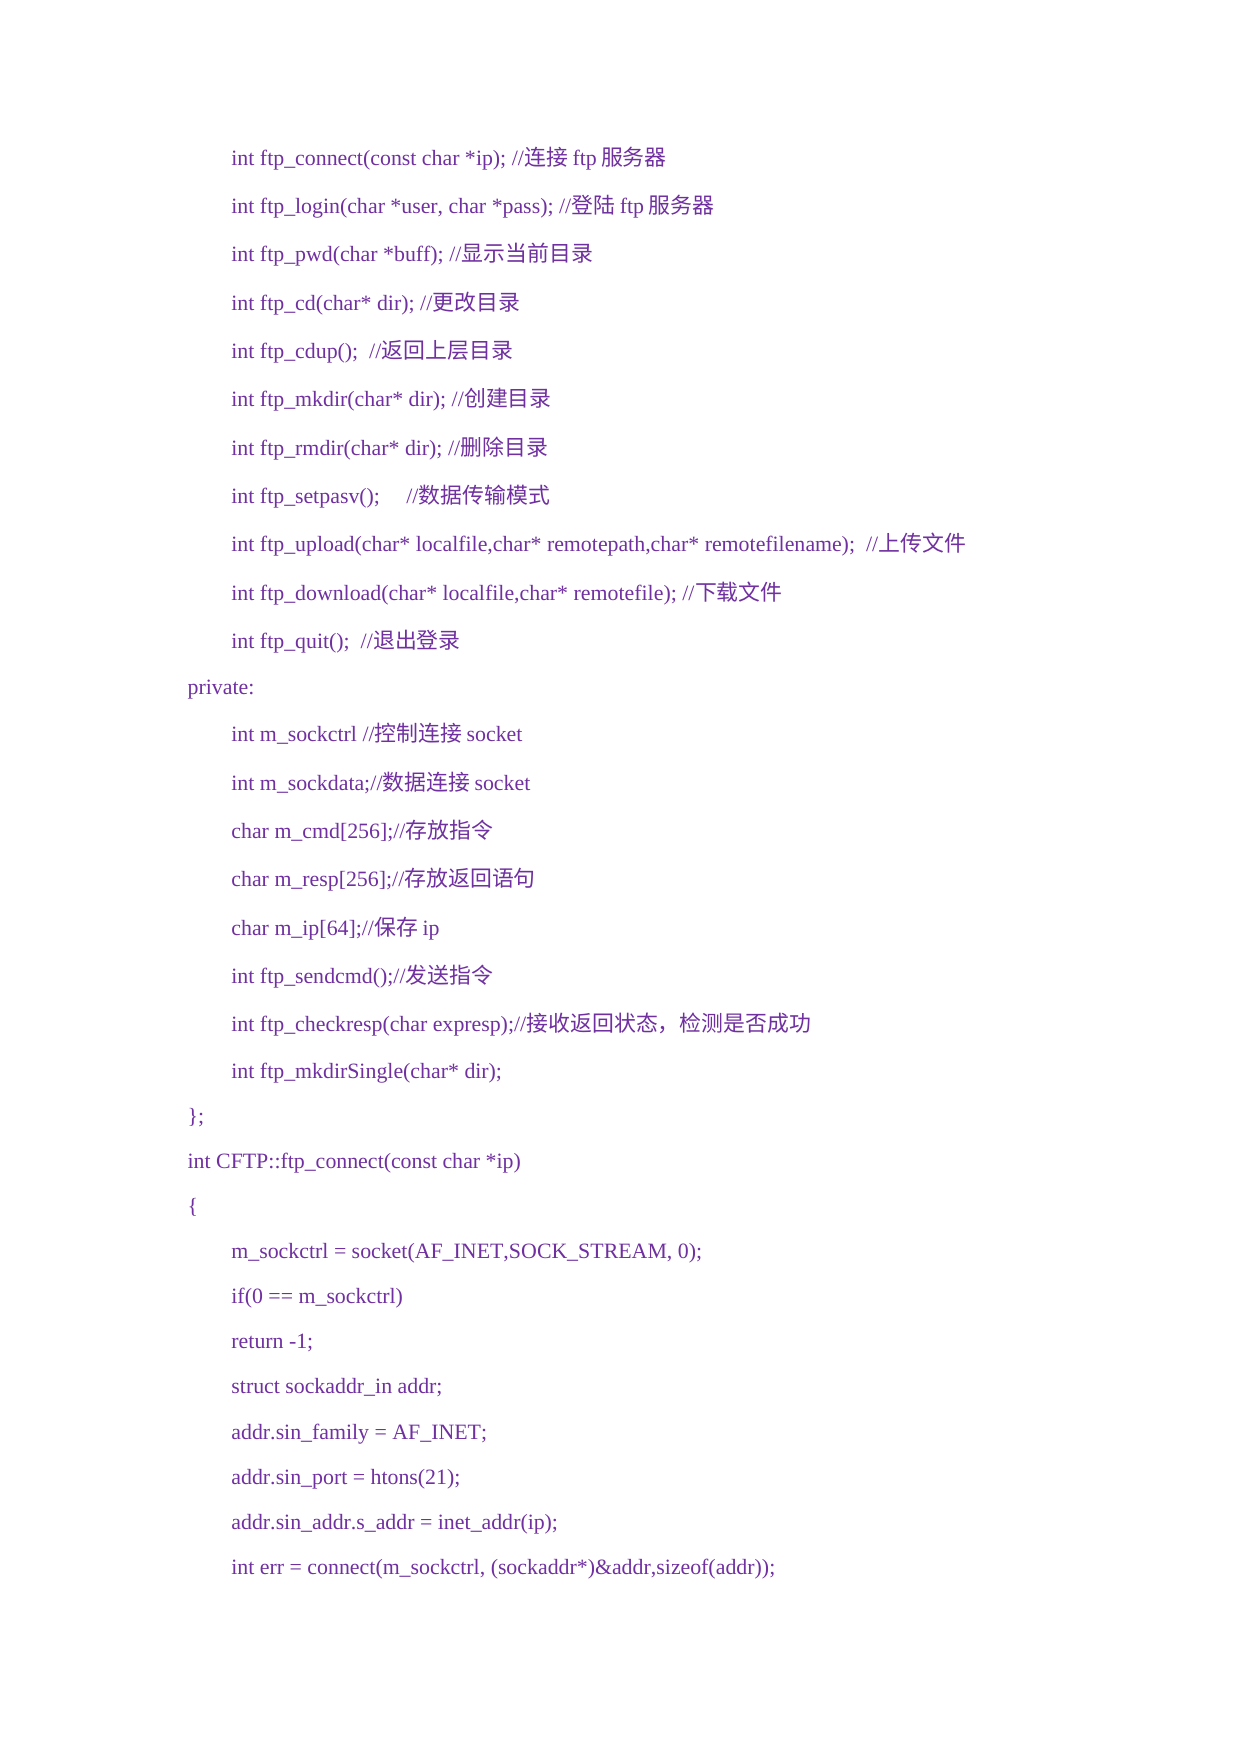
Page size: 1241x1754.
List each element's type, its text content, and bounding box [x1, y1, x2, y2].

text addr.sin_addr.s_addr = inet_addr(ip); [187, 1505, 1053, 1538]
text int CFTP::ftp_connect(const char *ip) [187, 1144, 1053, 1177]
text int ftp_sendcmd();//发送指令 [187, 957, 1053, 990]
text struct sockaddr_in addr; [187, 1370, 1053, 1402]
text addr.sin_port = htons(21); [187, 1460, 1053, 1493]
text int ftp_pwd(char *buff); //显示当前目录 [187, 236, 1053, 268]
text int m_sockdata;//数据连接socket [187, 764, 1053, 797]
text char m_ip[64];//保存ip [187, 909, 1053, 942]
text return -1; [187, 1325, 1053, 1357]
text int ftp_checkresp(char expresp);//接收返回状态，检测是否成功 [187, 1006, 1053, 1038]
text char m_resp[256];//存放返回语句 [187, 861, 1053, 893]
text private: [187, 671, 1053, 703]
text int ftp_upload(char* localfile,char* remotepath,char* remotefilename); //上传文件 [187, 526, 1053, 558]
text int ftp_cd(char* dir); //更改目录 [187, 284, 1053, 317]
text int ftp_login(char *user, char *pass); //登陆ftp服务器 [187, 187, 1053, 220]
text int m_sockctrl //控制连接socket [187, 716, 1053, 748]
text { [187, 1189, 1053, 1222]
text int ftp_connect(const char *ip); //连接ftp服务器 [187, 139, 1053, 172]
text int ftp_rmdir(char* dir); //删除目录 [187, 429, 1053, 462]
text m_sockctrl = socket(AF_INET,SOCK_STREAM, 0); [187, 1234, 1053, 1267]
text int ftp_cdup(); //返回上层目录 [187, 332, 1053, 365]
text int ftp_mkdir(char* dir); //创建目录 [187, 381, 1053, 413]
text int err = connect(m_sockctrl, (sockaddr*)&addr,sizeof(addr)); [187, 1550, 1053, 1583]
text if(0 == m_sockctrl) [187, 1280, 1053, 1312]
text int ftp_quit(); //退出登录 [187, 622, 1053, 655]
text int ftp_download(char* localfile,char* remotefile); //下载文件 [187, 574, 1053, 607]
text int ftp_mkdirSingle(char* dir); [187, 1054, 1053, 1087]
text addr.sin_family = AF_INET; [187, 1415, 1053, 1447]
text char m_cmd[256];//存放指令 [187, 812, 1053, 845]
text }; [187, 1099, 1053, 1132]
text int ftp_setpasv(); //数据传输模式 [187, 477, 1053, 510]
